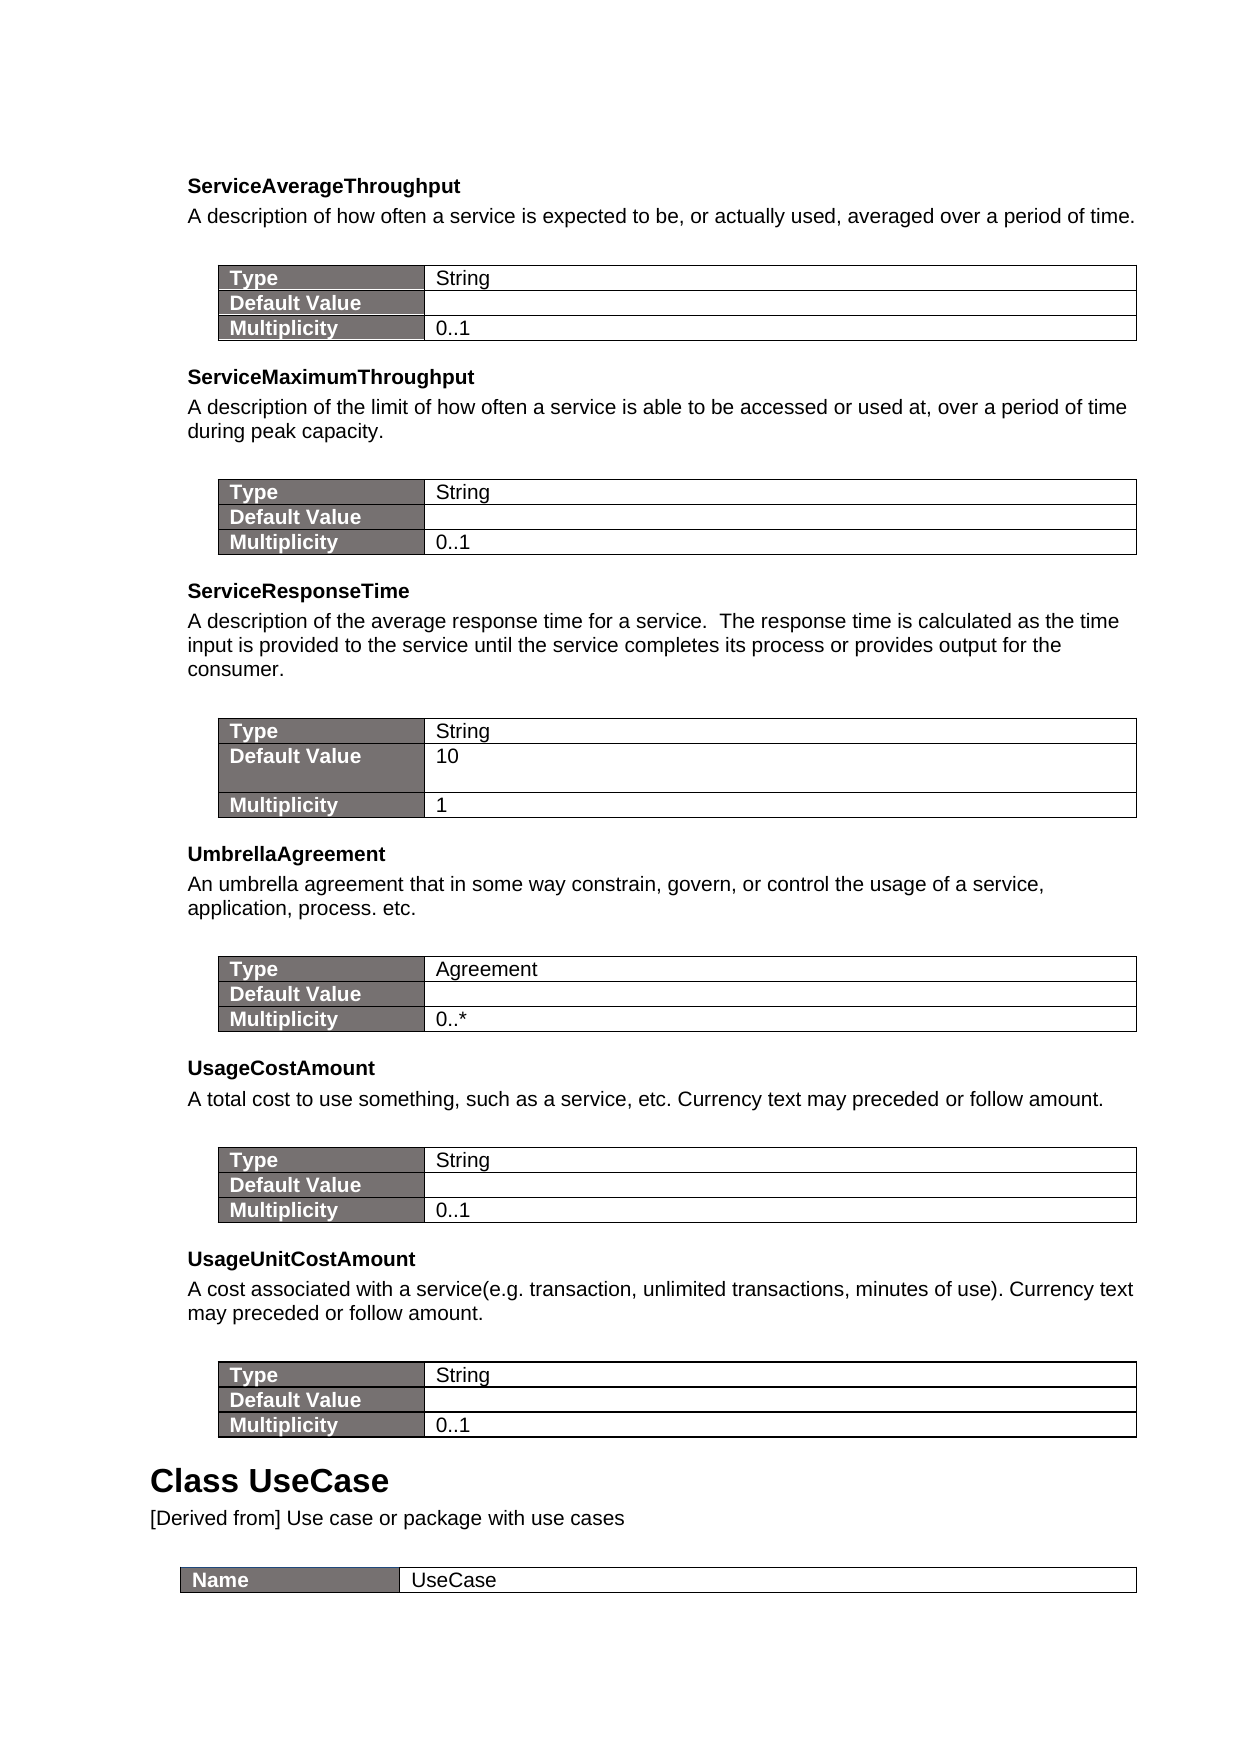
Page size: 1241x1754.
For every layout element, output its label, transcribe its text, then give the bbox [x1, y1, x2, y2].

text A total cost to use something, such as a service, etc. Currency text may preceded or follow amount. [187, 1086, 1152, 1110]
subtitle ServiceAverageThroughput [150, 174, 1152, 198]
table_cell Default Value [219, 291, 424, 314]
subtitle UsageCostAmount [150, 1056, 1152, 1080]
table_header String [425, 1148, 1136, 1172]
table_cell 0..1 [425, 316, 1136, 339]
table_cell 0..* [425, 1007, 1136, 1031]
table_header String [425, 1363, 1136, 1386]
table_cell 10 [425, 744, 1136, 792]
text A description of the average response time for a service. The response time is calculated as the time input is provided to the service until the service completes its process or provides output for the consumer. [187, 609, 1152, 681]
table_header String [425, 480, 1136, 504]
table_cell [425, 291, 1136, 314]
table_cell Multiplicity [219, 1413, 424, 1436]
text A cost associated with a service(e.g. transaction, unlimited transactions, minutes of use). Currency text may preceded or follow amount. [187, 1277, 1152, 1325]
table_cell 0..1 [425, 1413, 1136, 1436]
table_cell Default Value [219, 1173, 424, 1197]
table_cell Multiplicity [219, 1198, 424, 1222]
subtitle UsageUnitCostAmount [150, 1247, 1152, 1271]
table_header Type [219, 266, 424, 289]
text A description of how often a service is expected to be, or actually used, averaged over a period of time. [187, 204, 1152, 228]
table_cell Default Value [219, 1388, 424, 1411]
text [Derived from] Use case or package with use cases [150, 1506, 1152, 1530]
table_header Type [219, 957, 424, 981]
table_cell Multiplicity [219, 530, 424, 554]
table_cell Multiplicity [219, 316, 424, 339]
table_header String [425, 266, 1136, 289]
table_cell Multiplicity [219, 1007, 424, 1031]
table_cell Default Value [219, 505, 424, 529]
table_cell 0..1 [425, 530, 1136, 554]
table_header Type [219, 480, 424, 504]
table_cell Default Value [219, 982, 424, 1006]
subtitle Class UseCase [150, 1461, 1152, 1500]
table_header Type [219, 1363, 424, 1386]
table_header String [425, 719, 1136, 743]
table_header Type [219, 1148, 424, 1172]
table_header Name [181, 1568, 399, 1592]
table_cell 0..1 [425, 1198, 1136, 1222]
text A description of the limit of how often a service is able to be accessed or used at, over a period of time during peak capacity. [187, 395, 1152, 443]
table_cell [425, 505, 1136, 529]
table_cell [425, 1173, 1136, 1197]
table_header Type [219, 719, 424, 743]
subtitle ServiceMaximumThroughput [150, 364, 1152, 388]
table_header Agreement [425, 957, 1136, 981]
table_cell [425, 1388, 1136, 1411]
table_cell Default Value [219, 744, 424, 792]
subtitle UmbrellaAgreement [150, 842, 1152, 866]
subtitle ServiceResponseTime [150, 579, 1152, 603]
table_cell 1 [425, 793, 1136, 817]
table_cell Multiplicity [219, 793, 424, 817]
table_cell [425, 982, 1136, 1006]
text An umbrella agreement that in some way constrain, govern, or control the usage of a service, application, process. etc. [187, 872, 1152, 920]
table_header UseCase [400, 1568, 1136, 1592]
